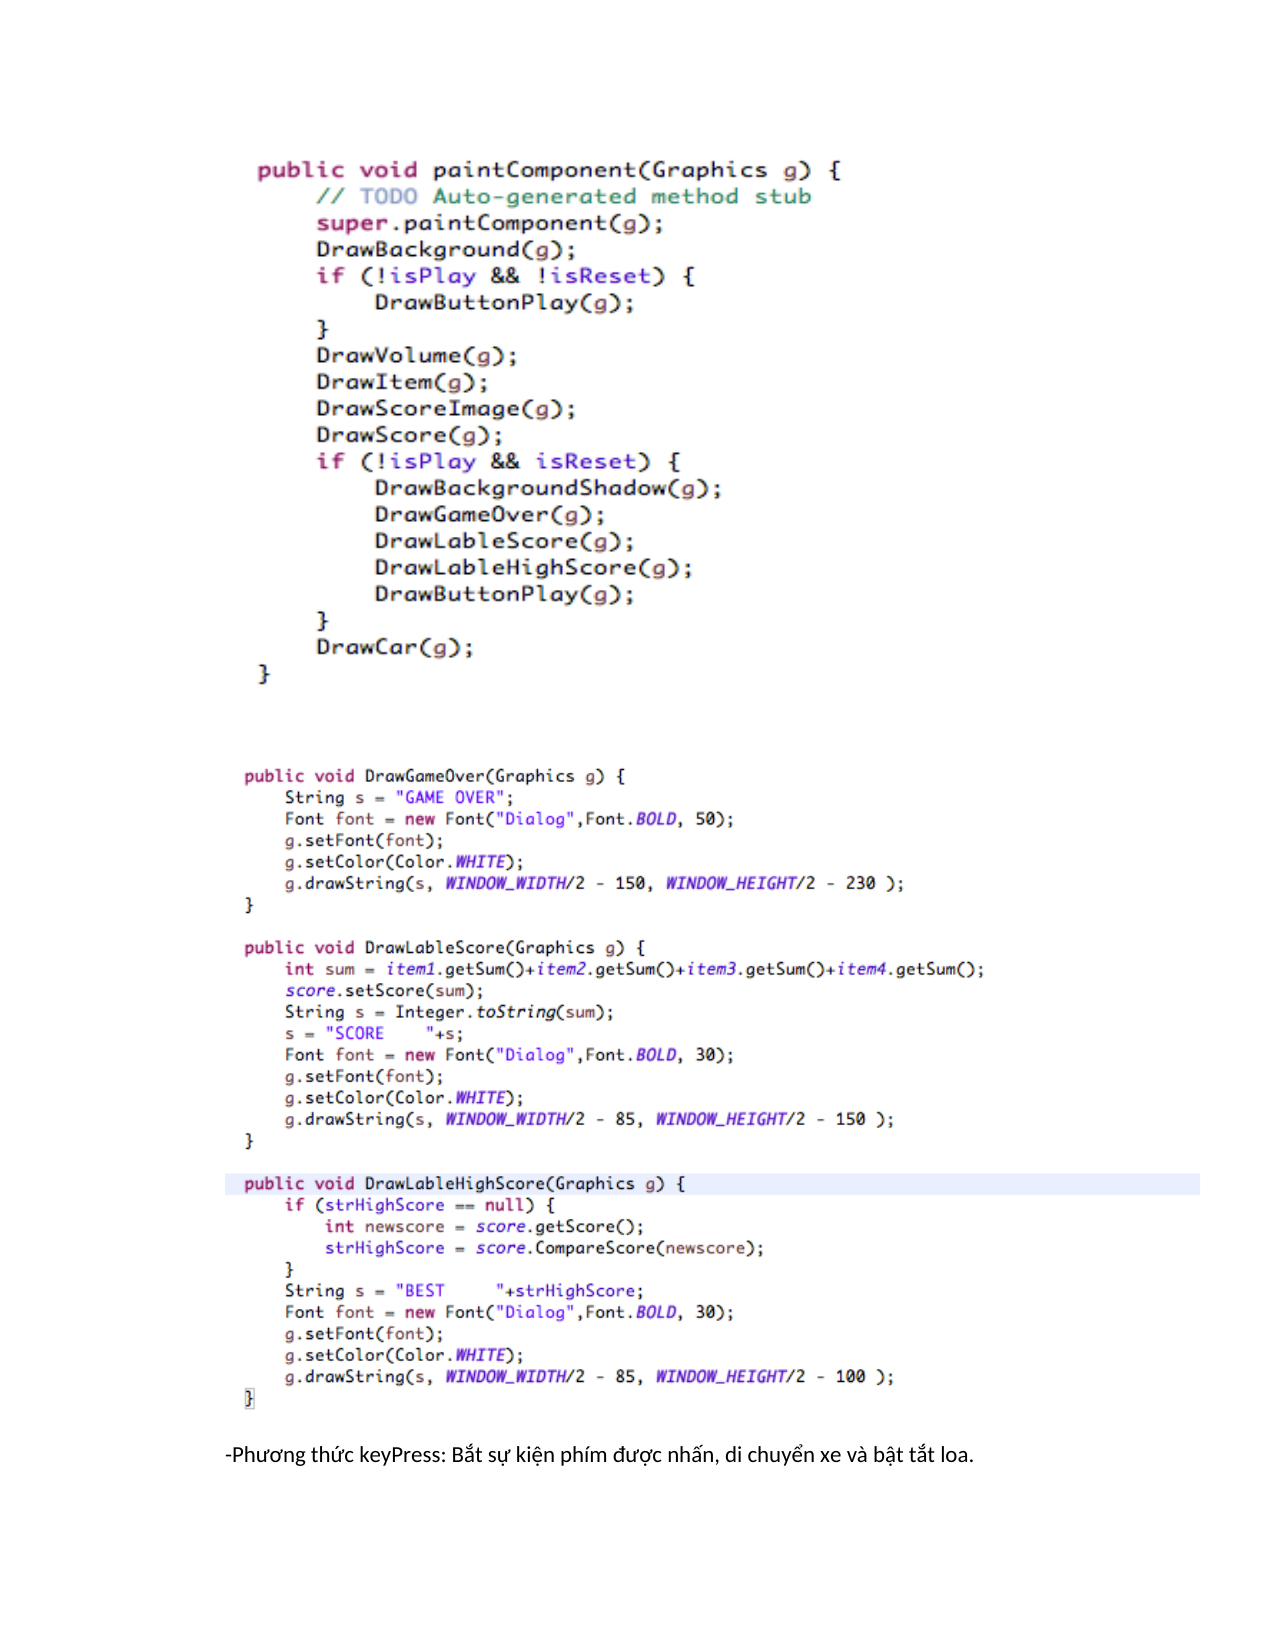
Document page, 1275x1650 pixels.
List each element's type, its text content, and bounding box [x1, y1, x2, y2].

picture [225, 760, 1200, 1421]
text -Phương thức keyPress: Bắt sự kiện phím được nhấn, di chuyển xe và bật tắt loa. [225, 1440, 1125, 1468]
picture [225, 150, 1103, 695]
